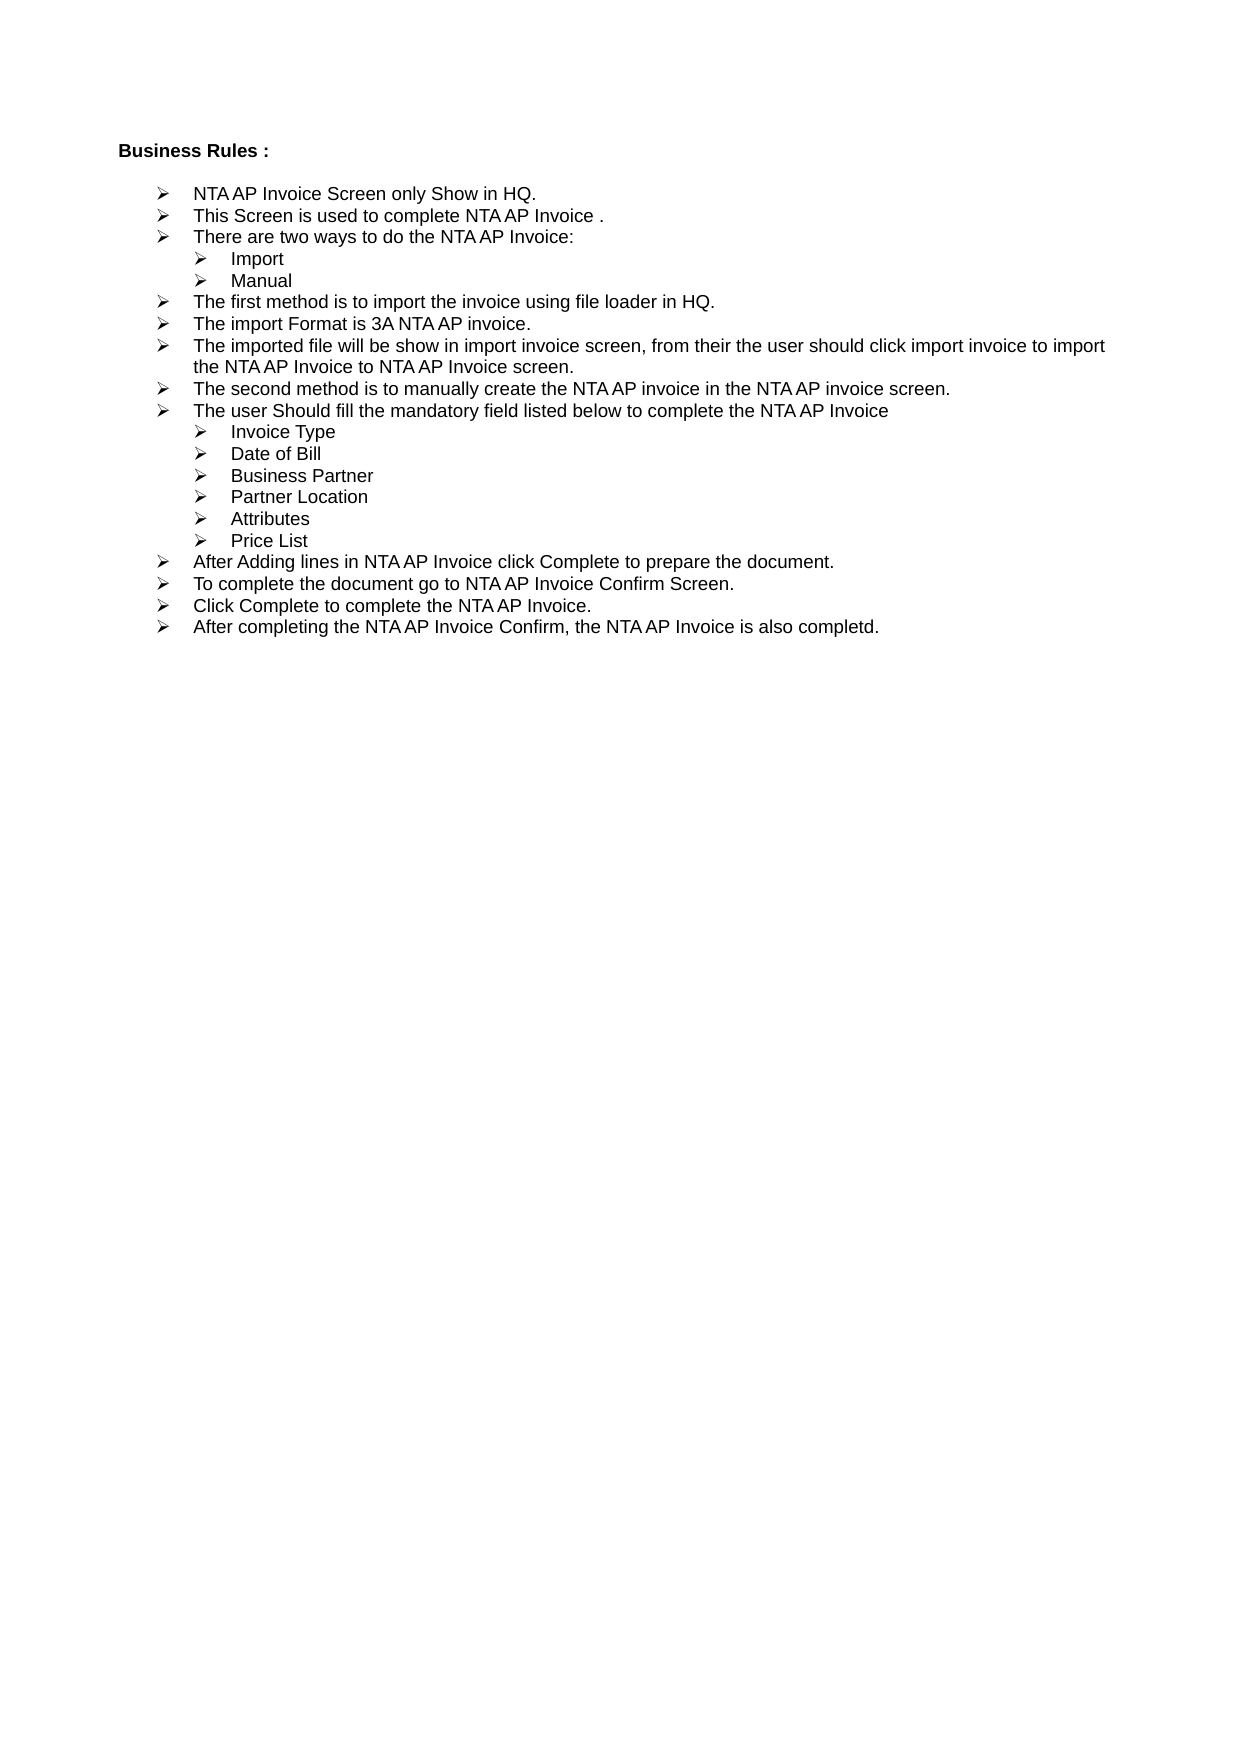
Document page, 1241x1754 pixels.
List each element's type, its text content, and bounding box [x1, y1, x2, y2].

list NTA AP Invoice Screen only Show in HQ. [156, 183, 1122, 204]
list After Adding lines in NTA AP Invoice click Complete to prepare the document. [156, 551, 1122, 573]
list Attributes [193, 508, 1122, 529]
list Business Partner [193, 464, 1122, 486]
list Invoice Type [193, 421, 1122, 443]
list Manual [193, 269, 1122, 291]
list Price List [193, 529, 1122, 551]
list To complete the document go to NTA AP Invoice Confirm Screen. [156, 573, 1122, 594]
list The import Format is 3A NTA AP invoice. [156, 313, 1122, 334]
list Partner Location [193, 486, 1122, 508]
list The imported file will be show in import invoice screen, from their the user should click import invoice to import the NTA AP Invoice to NTA AP Invoice screen. [156, 334, 1122, 378]
list Click Complete to complete the NTA AP Invoice. [156, 594, 1122, 616]
list Import [193, 248, 1122, 269]
list The user Should fill the mandatory field listed below to complete the NTA AP Invoice [156, 399, 1122, 421]
list The second method is to manually create the NTA AP invoice in the NTA AP invoice screen. [156, 378, 1122, 399]
list There are two ways to do the NTA AP Invoice: [156, 226, 1122, 248]
list After completing the NTA AP Invoice Confirm, the NTA AP Invoice is also completd. [156, 616, 1122, 638]
list The first method is to import the invoice using file loader in HQ. [156, 291, 1122, 313]
text Business Rules : [118, 140, 1122, 161]
list Date of Bill [193, 443, 1122, 464]
list This Screen is used to complete NTA AP Invoice . [156, 204, 1122, 226]
